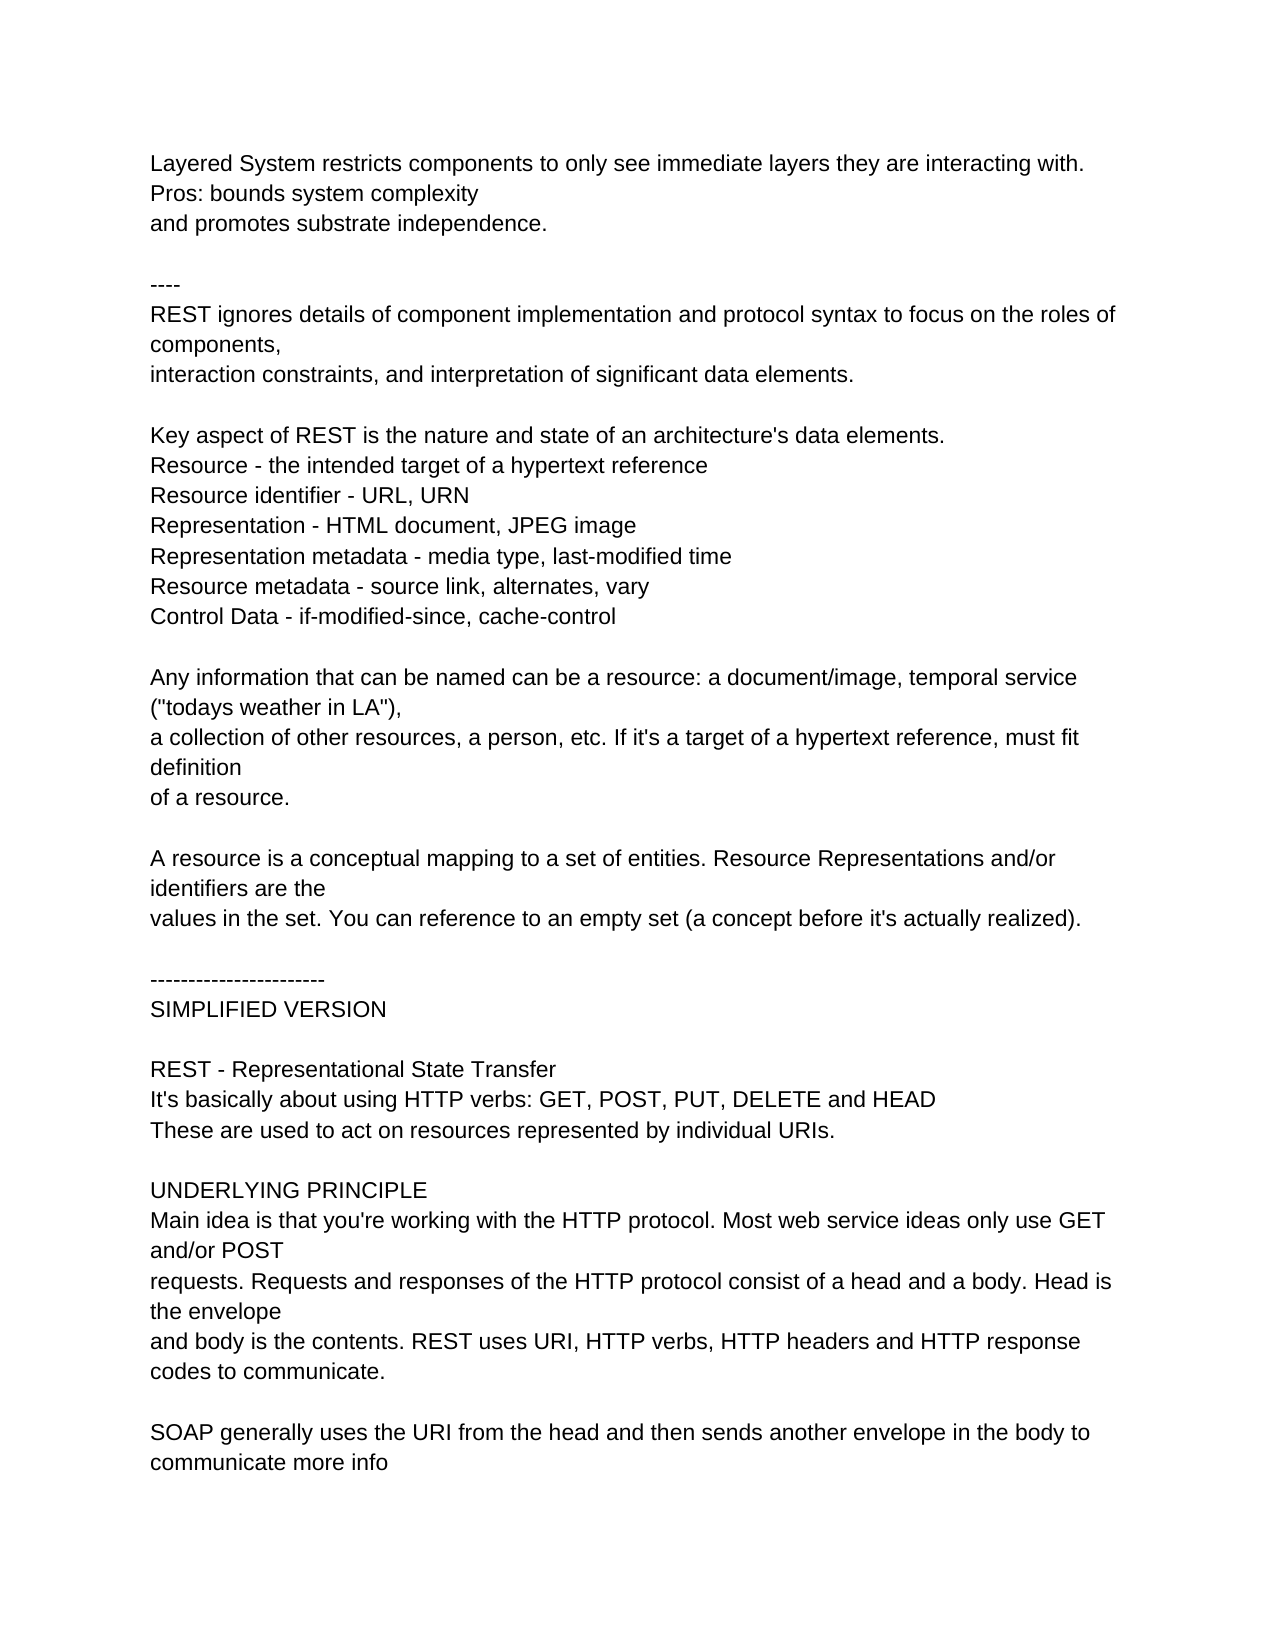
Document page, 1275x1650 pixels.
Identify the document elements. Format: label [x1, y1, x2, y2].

text [150, 150, 1125, 1475]
